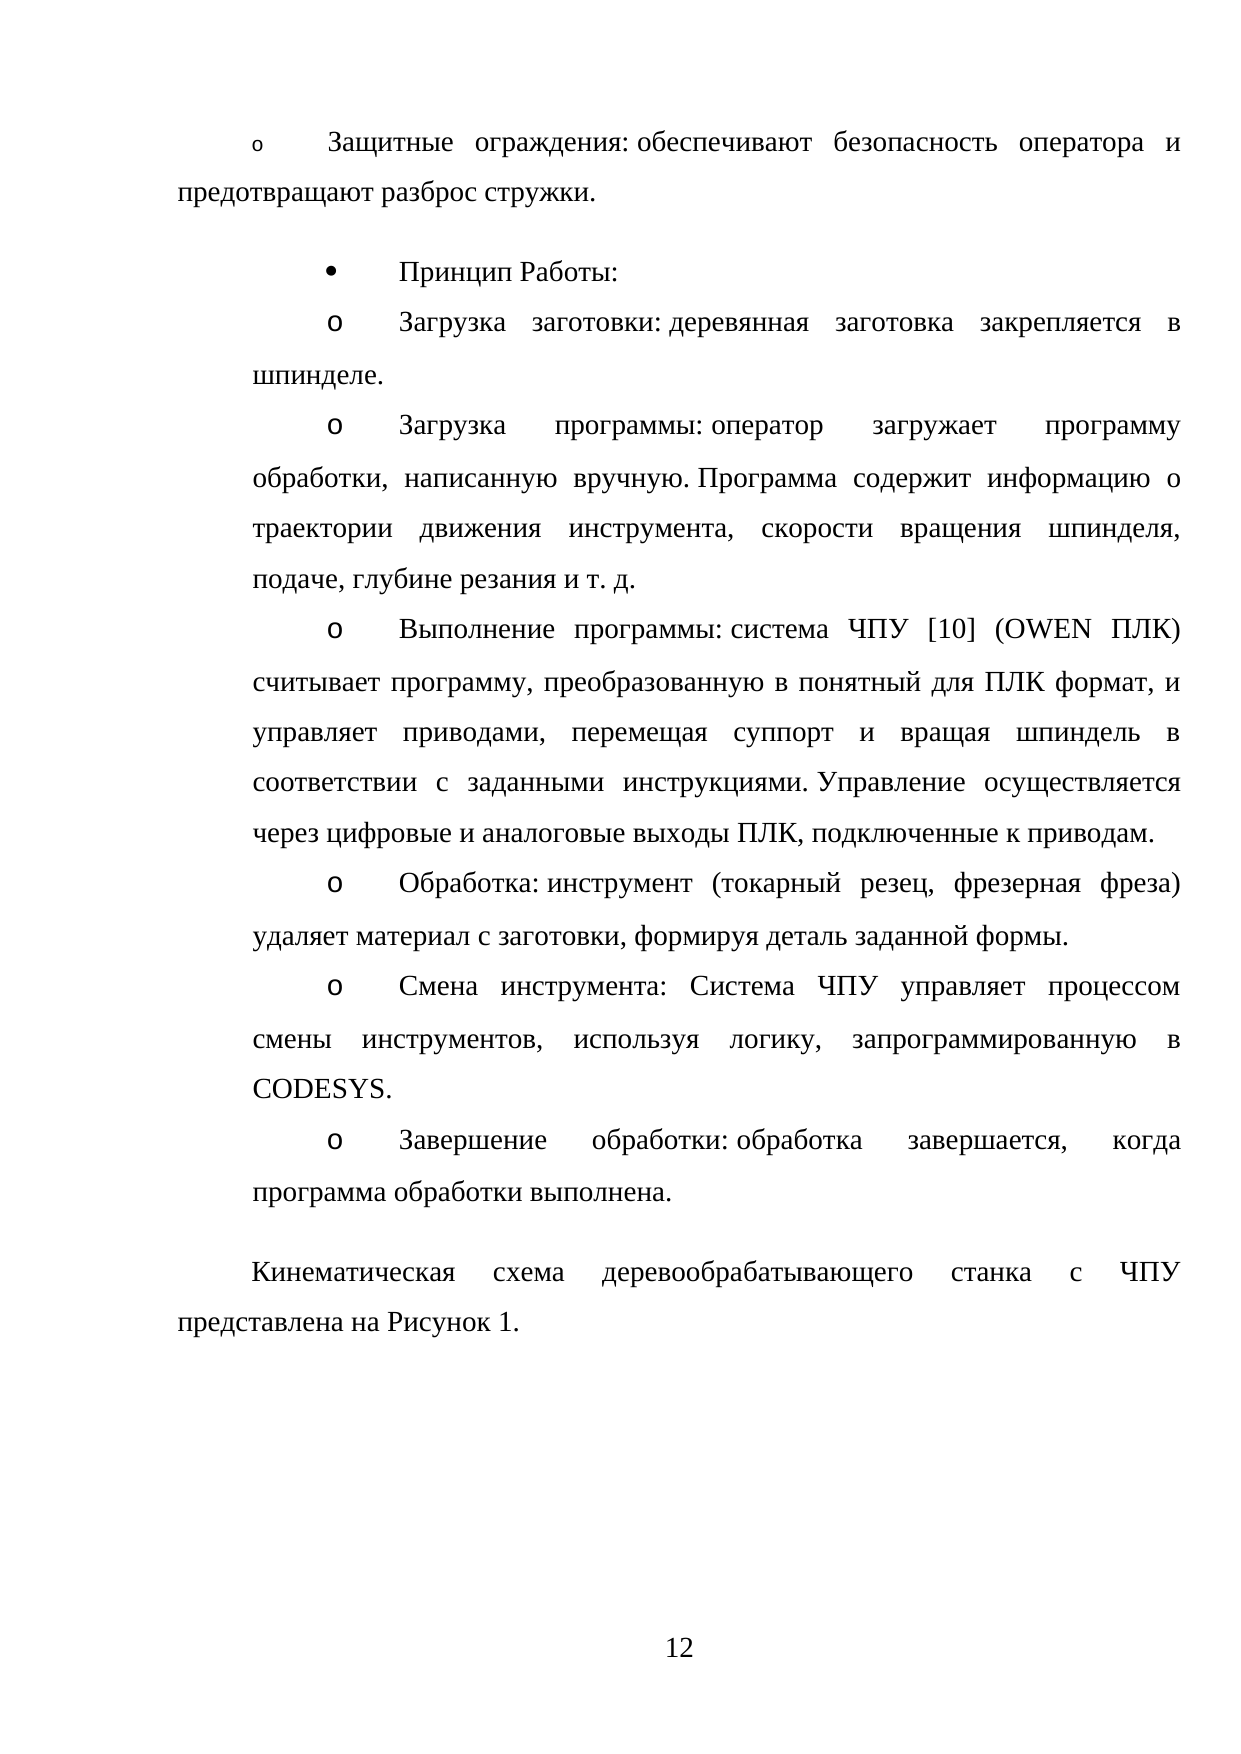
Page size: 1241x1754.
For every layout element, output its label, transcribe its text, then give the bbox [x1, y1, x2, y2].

list Принцип Работы: [252, 254, 1181, 287]
list Смена инструмента: Система ЧПУ управляет процессом смены инструментов, используя логику, запрограммированную в CODESYS. [252, 968, 1181, 1105]
list Выполнение программы: система ЧПУ [10] (OWEN ПЛК) считывает программу, преобразованную в понятный для ПЛК формат, и управляет приводами, перемещая суппорт и вращая шпиндель в соответствии с заданными инструкциями. Управление осуществляется через цифровые и аналоговые выходы ПЛК, подключенные к приводам. [252, 611, 1181, 848]
list Защитные ограждения: обеспечивают безопасность оператора и предотвращают разброс стружки. [177, 124, 1181, 208]
list Загрузка программы: оператор загружает программу обработки, написанную вручную. Программа содержит информацию о траектории движения инструмента, скорости вращения шпинделя, подаче, глубине резания и т. д. [252, 407, 1181, 594]
list Завершение обработки: обработка завершается, когда программа обработки выполнена. [252, 1122, 1181, 1208]
list Обработка: инструмент (токарный резец, фрезерная фреза) удаляет материал с заготовки, формируя деталь заданной формы. [252, 865, 1181, 952]
list Загрузка заготовки: деревянная заготовка закрепляется в шпинделе. [252, 304, 1181, 391]
